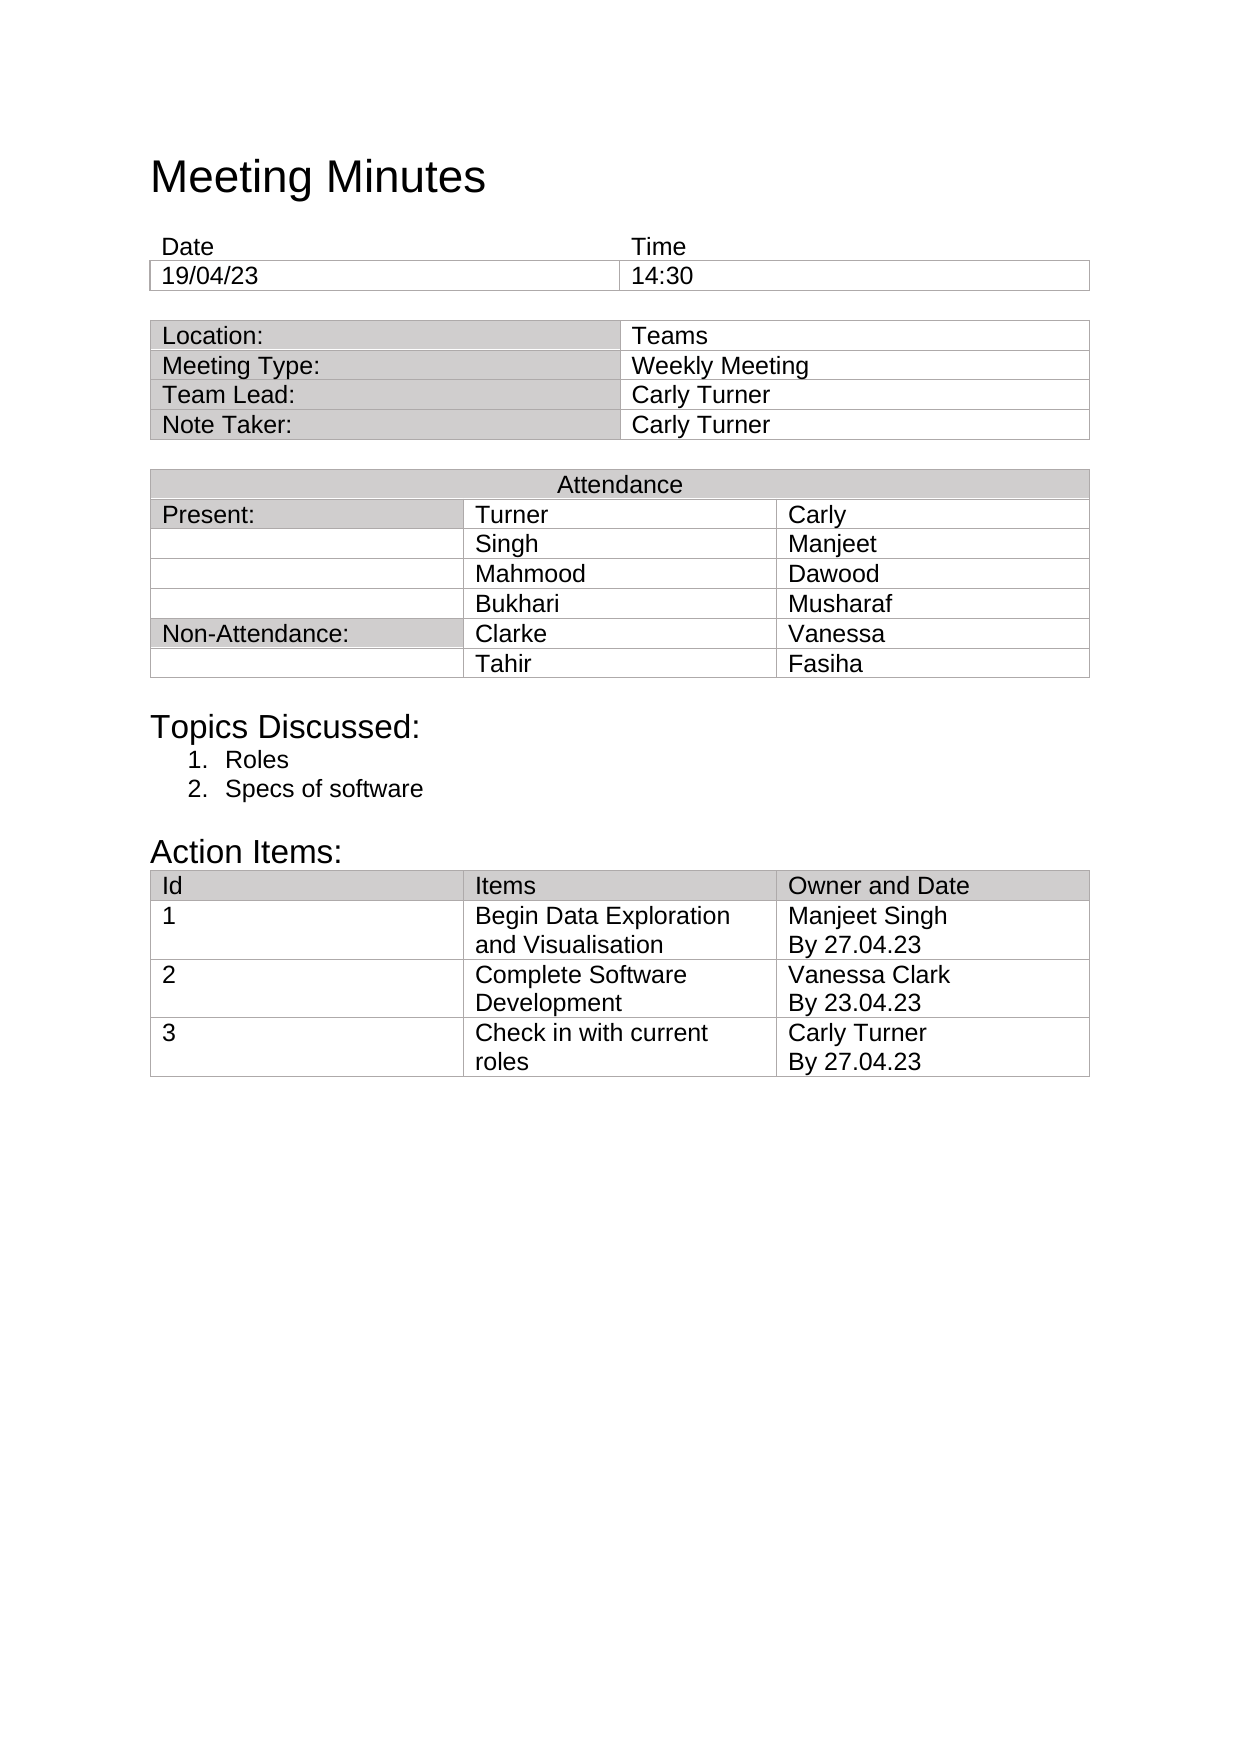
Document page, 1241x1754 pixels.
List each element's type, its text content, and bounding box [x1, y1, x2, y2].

table_cell 1 [151, 901, 463, 958]
table_cell 14:30 [620, 261, 1089, 290]
table_cell Manjeet Singh By 27.04.23 [777, 901, 1089, 958]
table_cell Fasiha [777, 649, 1089, 677]
list Roles [187, 746, 1090, 774]
table_cell Mahmood [464, 559, 776, 588]
text Meeting Minutes [150, 150, 1090, 203]
table_cell Non-Attendance: [151, 619, 463, 647]
table_header Owner and Date [777, 871, 1089, 900]
table_cell 3 [151, 1018, 463, 1076]
table_header Id [151, 871, 463, 900]
table_cell Vanessa [777, 619, 1089, 647]
table_cell [151, 589, 463, 618]
text Action Items: [150, 832, 1090, 870]
table_cell Manjeet [777, 529, 1089, 558]
table_cell [151, 529, 463, 558]
table_header Attendance [151, 470, 1089, 498]
table_cell Meeting Type: [151, 351, 620, 379]
table_cell Dawood [777, 559, 1089, 588]
table_cell Clarke [464, 619, 776, 647]
table_cell Carly [777, 500, 1089, 528]
table_cell Present: [151, 500, 463, 528]
table_cell Singh [464, 529, 776, 558]
table_cell 2 [151, 960, 463, 1017]
table_header Location: [151, 321, 620, 349]
table_header Date [150, 231, 619, 260]
table_cell Turner [464, 500, 776, 528]
table_cell Check in with current roles [464, 1018, 776, 1076]
table_cell [151, 649, 463, 677]
table_cell 19/04/23 [151, 261, 619, 290]
table_cell Bukhari [464, 589, 776, 618]
table_cell Carly Turner By 27.04.23 [777, 1018, 1089, 1076]
table_cell Note Taker: [151, 410, 620, 439]
table_cell Musharaf [777, 589, 1089, 618]
table_header Teams [621, 321, 1089, 349]
table_cell Vanessa Clark By 23.04.23 [777, 960, 1089, 1017]
table_cell Begin Data Exploration and Visualisation [464, 901, 776, 958]
table_cell Tahir [464, 649, 776, 677]
table_cell Carly Turner [621, 410, 1089, 439]
table_cell Complete Software Development [464, 960, 776, 1017]
table_header Time [620, 231, 1089, 260]
text Topics Discussed: [150, 707, 1090, 746]
table_cell Weekly Meeting [621, 351, 1089, 379]
table_cell Carly Turner [621, 380, 1089, 409]
table_cell [151, 559, 463, 588]
list Specs of software [187, 774, 1090, 803]
table_header Items [464, 871, 776, 900]
table_cell Team Lead: [151, 380, 620, 409]
